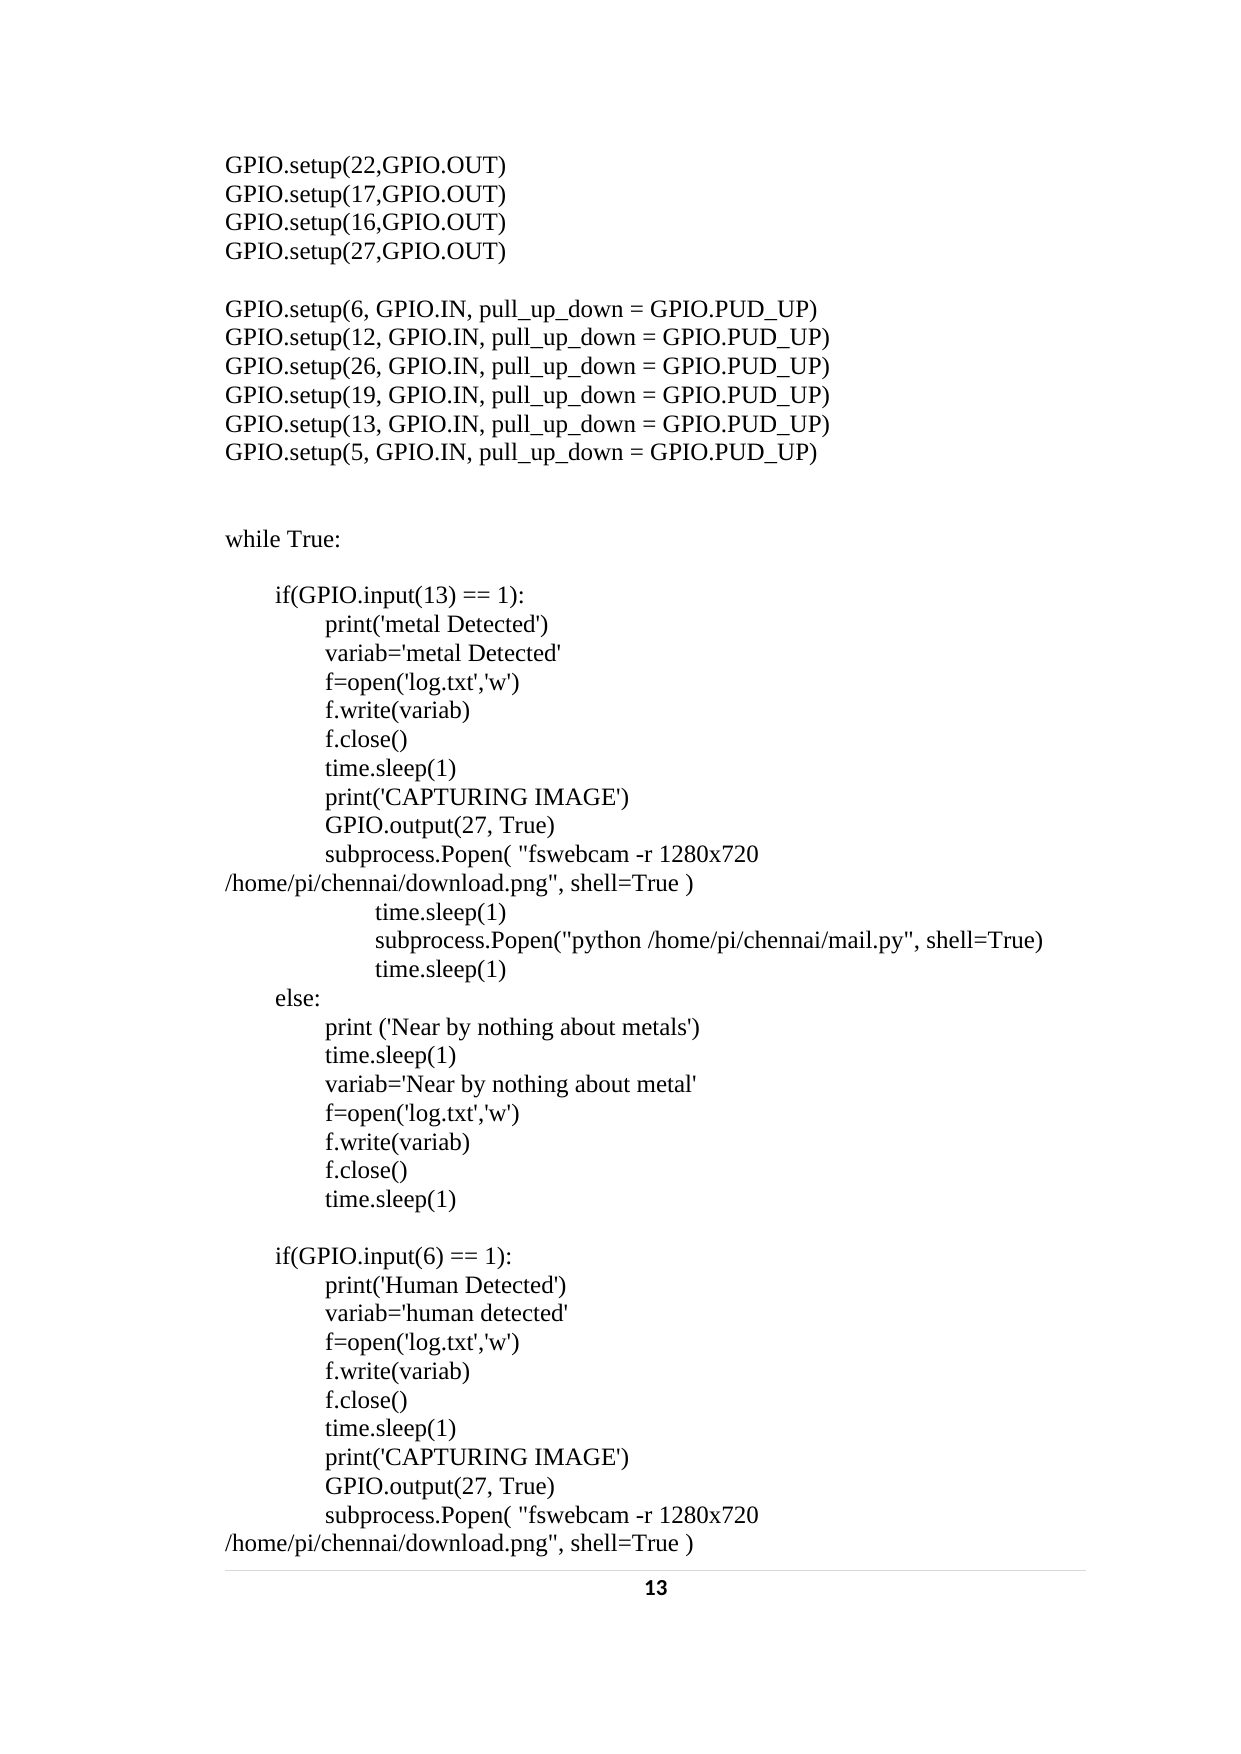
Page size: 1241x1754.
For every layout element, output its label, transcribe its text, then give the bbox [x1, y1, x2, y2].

text time.sleep(1) [225, 1413, 1086, 1442]
text print('CAPTURING IMAGE') [225, 782, 1086, 811]
text f.close() [225, 1156, 1086, 1184]
text f.close() [225, 1385, 1086, 1413]
text f=open('log.txt','w') [225, 1098, 1086, 1127]
text print ('Near by nothing about metals') [225, 1012, 1086, 1041]
text while True: [225, 524, 1086, 552]
text f.write(variab) [225, 696, 1086, 724]
text subprocess.Popen( "fswebcam -r 1280x720 /home/pi/chennai/download.png", shell=True ) [225, 839, 1086, 897]
text GPIO.output(27, True) [225, 811, 1086, 839]
text GPIO.setup(22,GPIO.OUT) [225, 150, 1086, 179]
text print('CAPTURING IMAGE') [225, 1442, 1086, 1471]
text time.sleep(1) [225, 1184, 1086, 1213]
text subprocess.Popen( "fswebcam -r 1280x720 /home/pi/chennai/download.png", shell=True ) [225, 1500, 1086, 1557]
text variab='Near by nothing about metal' [225, 1069, 1086, 1098]
text GPIO.setup(17,GPIO.OUT) [225, 179, 1086, 207]
text time.sleep(1) [225, 753, 1086, 782]
text f.write(variab) [225, 1356, 1086, 1385]
text f=open('log.txt','w') [225, 667, 1086, 696]
text time.sleep(1) [225, 897, 1086, 926]
text GPIO.output(27, True) [225, 1471, 1086, 1500]
text GPIO.setup(5, GPIO.IN, pull_up_down = GPIO.PUD_UP) [225, 437, 1086, 466]
text if(GPIO.input(6) == 1): [225, 1241, 1086, 1270]
text else: [225, 983, 1086, 1012]
text time.sleep(1) [225, 954, 1086, 983]
text f.write(variab) [225, 1127, 1086, 1156]
text GPIO.setup(26, GPIO.IN, pull_up_down = GPIO.PUD_UP) [225, 351, 1086, 380]
text f=open('log.txt','w') [225, 1327, 1086, 1356]
text variab='metal Detected' [225, 638, 1086, 667]
text GPIO.setup(16,GPIO.OUT) [225, 207, 1086, 236]
text GPIO.setup(27,GPIO.OUT) [225, 236, 1086, 265]
text GPIO.setup(13, GPIO.IN, pull_up_down = GPIO.PUD_UP) [225, 409, 1086, 437]
text GPIO.setup(12, GPIO.IN, pull_up_down = GPIO.PUD_UP) [225, 322, 1086, 351]
text GPIO.setup(6, GPIO.IN, pull_up_down = GPIO.PUD_UP) [225, 294, 1086, 322]
text time.sleep(1) [225, 1041, 1086, 1069]
text subprocess.Popen("python /home/pi/chennai/mail.py", shell=True) [225, 926, 1086, 954]
text print('metal Detected') [225, 609, 1086, 638]
text GPIO.setup(19, GPIO.IN, pull_up_down = GPIO.PUD_UP) [225, 380, 1086, 409]
text print('Human Detected') [225, 1270, 1086, 1298]
text f.close() [225, 724, 1086, 753]
text if(GPIO.input(13) == 1): [225, 581, 1086, 609]
text variab='human detected' [225, 1298, 1086, 1327]
